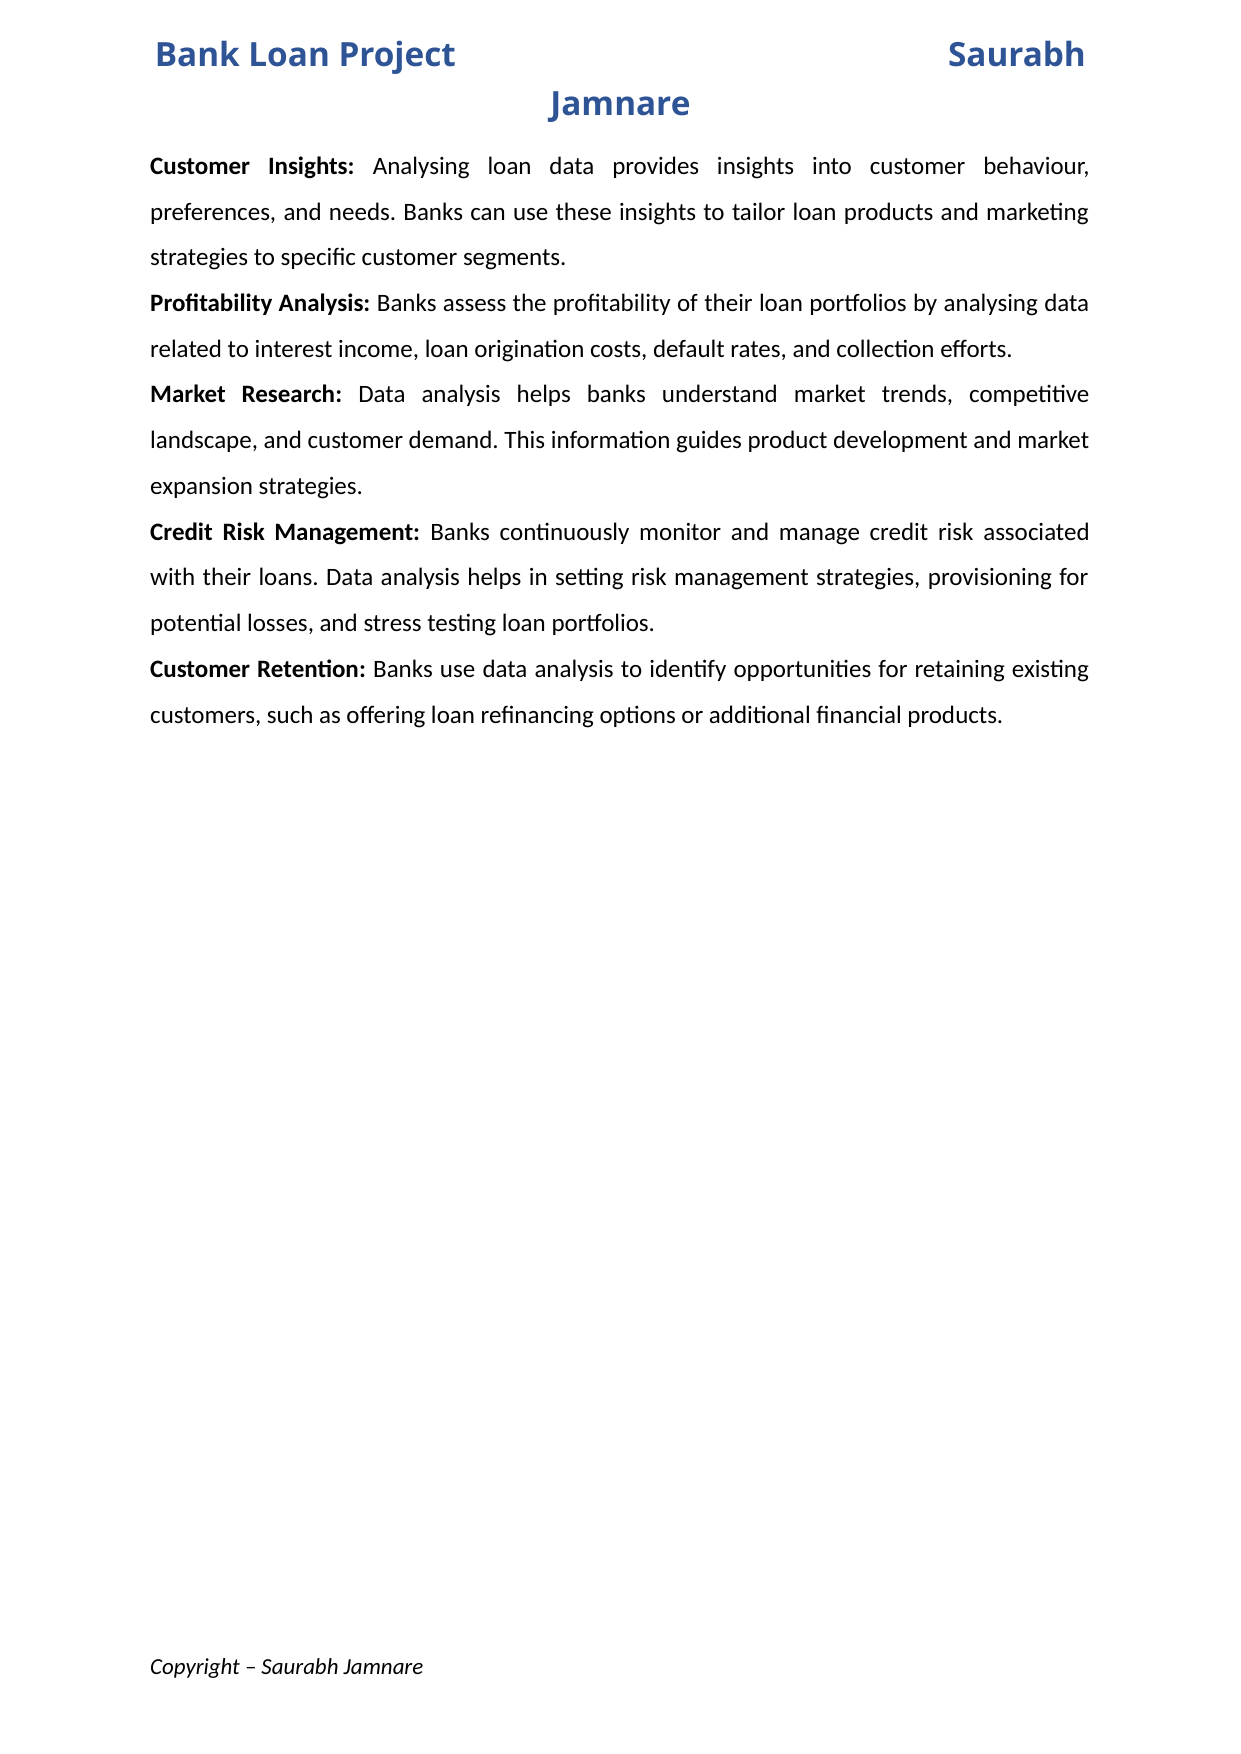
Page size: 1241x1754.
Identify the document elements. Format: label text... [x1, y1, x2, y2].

text Market Research: Data analysis helps banks understand market trends, competitive landscape, and customer demand. This information guides product development and market expansion strategies. [150, 379, 1090, 501]
text Customer Retention: Banks use data analysis to identify opportunities for retaining existing customers, such as offering loan refinancing options or additional financial products. [150, 653, 1090, 729]
text Customer Insights: Analysing loan data provides insights into customer behaviour, preferences, and needs. Banks can use these insights to tailor loan products and marketing strategies to specific customer segments. [150, 150, 1090, 272]
text Credit Risk Management: Banks continuously monitor and manage credit risk associated with their loans. Data analysis helps in setting risk management strategies, provisioning for potential losses, and stress testing loan portfolios. [150, 516, 1090, 638]
text Profitability Analysis: Banks assess the profitability of their loan portfolios by analysing data related to interest income, loan origination costs, default rates, and collection efforts. [150, 287, 1090, 363]
